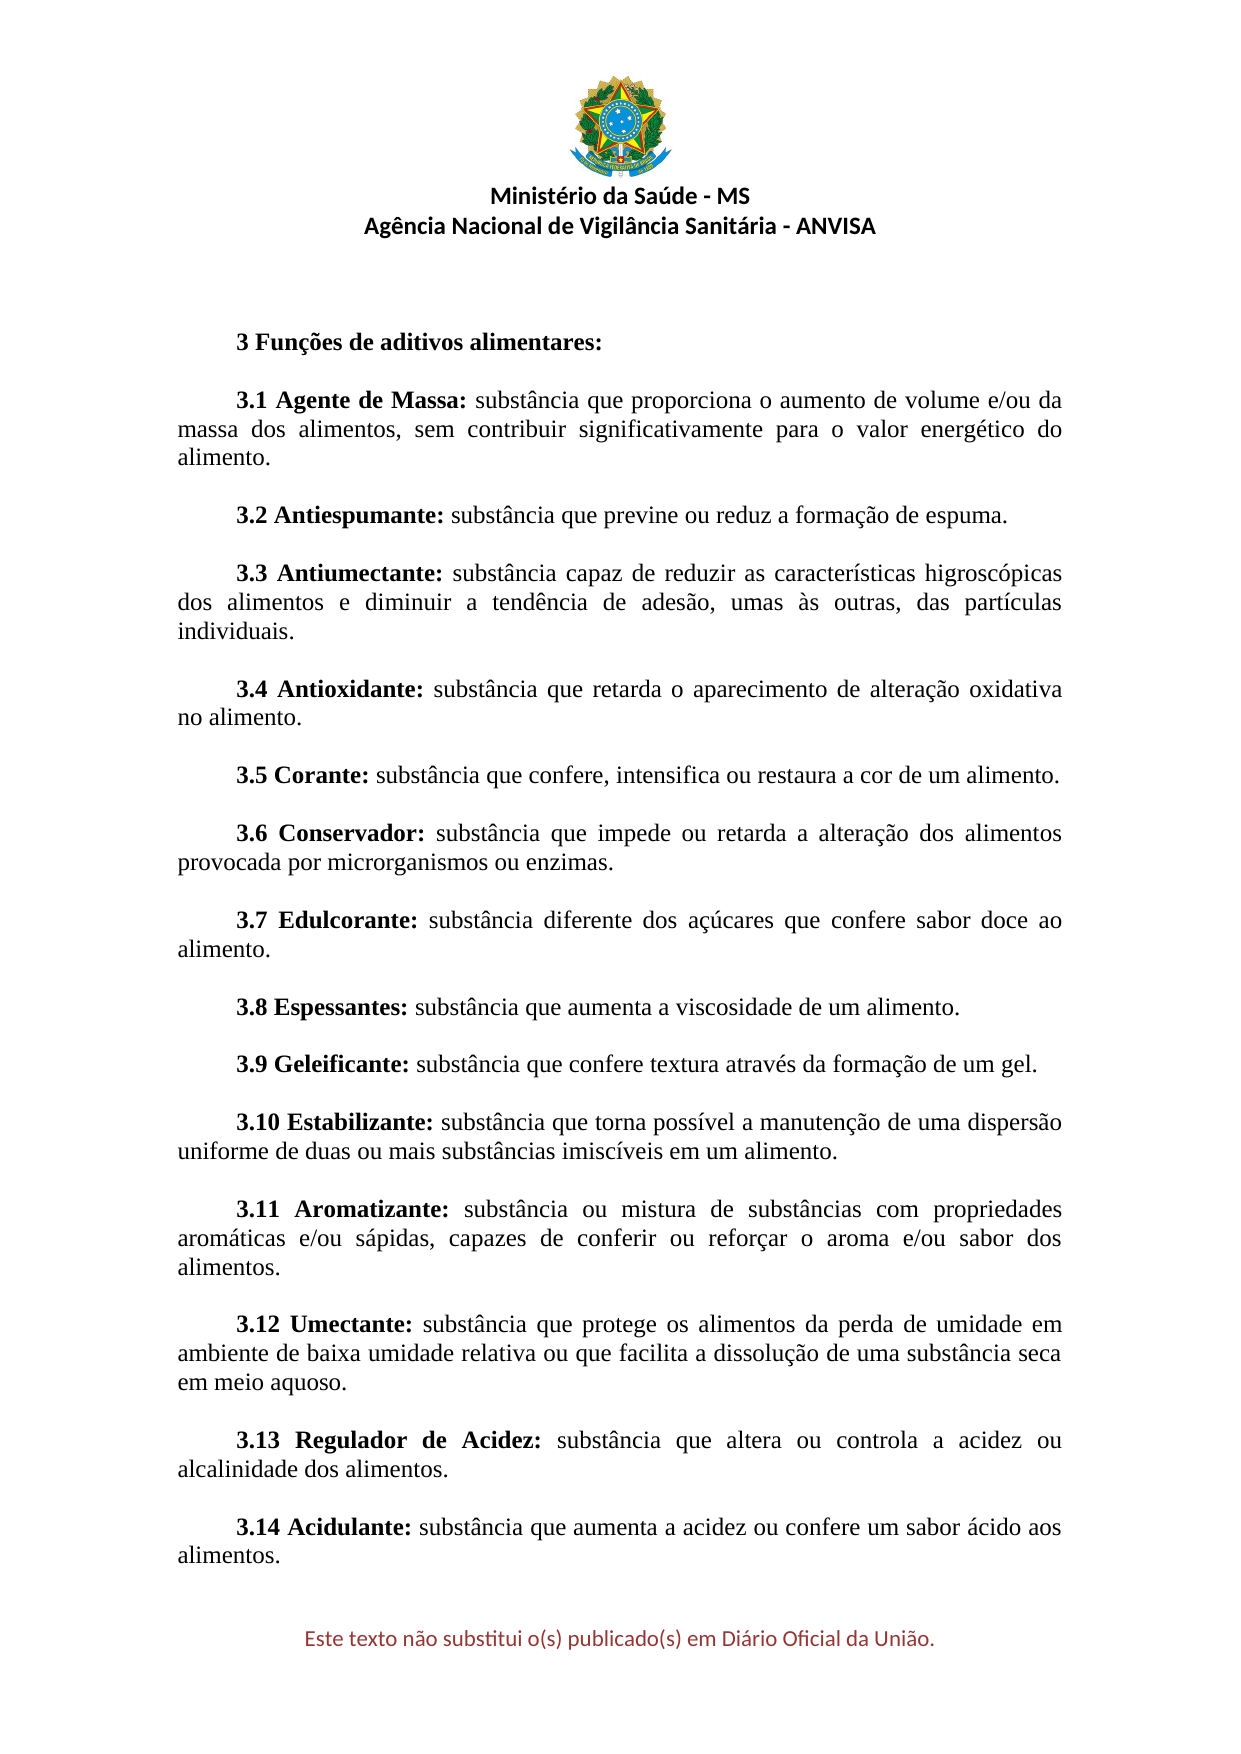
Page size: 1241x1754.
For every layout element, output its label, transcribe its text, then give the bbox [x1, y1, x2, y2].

text 3.6 Conservador: substância que impede ou retarda a alteração dos alimentos provocada por microrganismos ou enzimas. [177, 818, 1063, 876]
text 3.13 Regulador de Acidez: substância que altera ou controla a acidez ou alcalinidade dos alimentos. [177, 1425, 1063, 1482]
text 3.7 Edulcorante: substância diferente dos açúcares que confere sabor doce ao alimento. [177, 905, 1063, 962]
text 3.4 Antioxidante: substância que retarda o aparecimento de alteração oxidativa no alimento. [177, 674, 1063, 731]
text 3 Funções de aditivos alimentares: [177, 327, 1063, 356]
text 3.10 Estabilizante: substância que torna possível a manutenção de uma dispersão uniforme de duas ou mais substâncias imiscíveis em um alimento. [177, 1107, 1063, 1165]
text 3.12 Umectante: substância que protege os alimentos da perda de umidade em ambiente de baixa umidade relativa ou que facilita a dissolução de uma substância seca em meio aquoso. [177, 1309, 1063, 1396]
text 3.2 Antiespumante: substância que previne ou reduz a formação de espuma. [177, 500, 1063, 529]
text 3.11 Aromatizante: substância ou mistura de substâncias com propriedades aromáticas e/ou sápidas, capazes de conferir ou reforçar o aroma e/ou sabor dos alimentos. [177, 1194, 1063, 1280]
text 3.14 Acidulante: substância que aumenta a acidez ou confere um sabor ácido aos alimentos. [177, 1512, 1063, 1569]
text 3.8 Espessantes: substância que aumenta a viscosidade de um alimento. [177, 992, 1063, 1020]
text 3.5 Corante: substância que confere, intensifica ou restaura a cor de um alimento. [177, 760, 1063, 789]
text 3.1 Agente de Massa: substância que proporciona o aumento de volume e/ou da massa dos alimentos, sem contribuir significativamente para o valor energético do alimento. [177, 385, 1063, 471]
text 3.3 Antiumectante: substância capaz de reduzir as características higroscópicas dos alimentos e diminuir a tendência de adesão, umas às outras, das partículas individuais. [177, 558, 1063, 644]
picture [566, 73, 674, 180]
text 3.9 Geleificante: substância que confere textura através da formação de um gel. [177, 1049, 1063, 1078]
